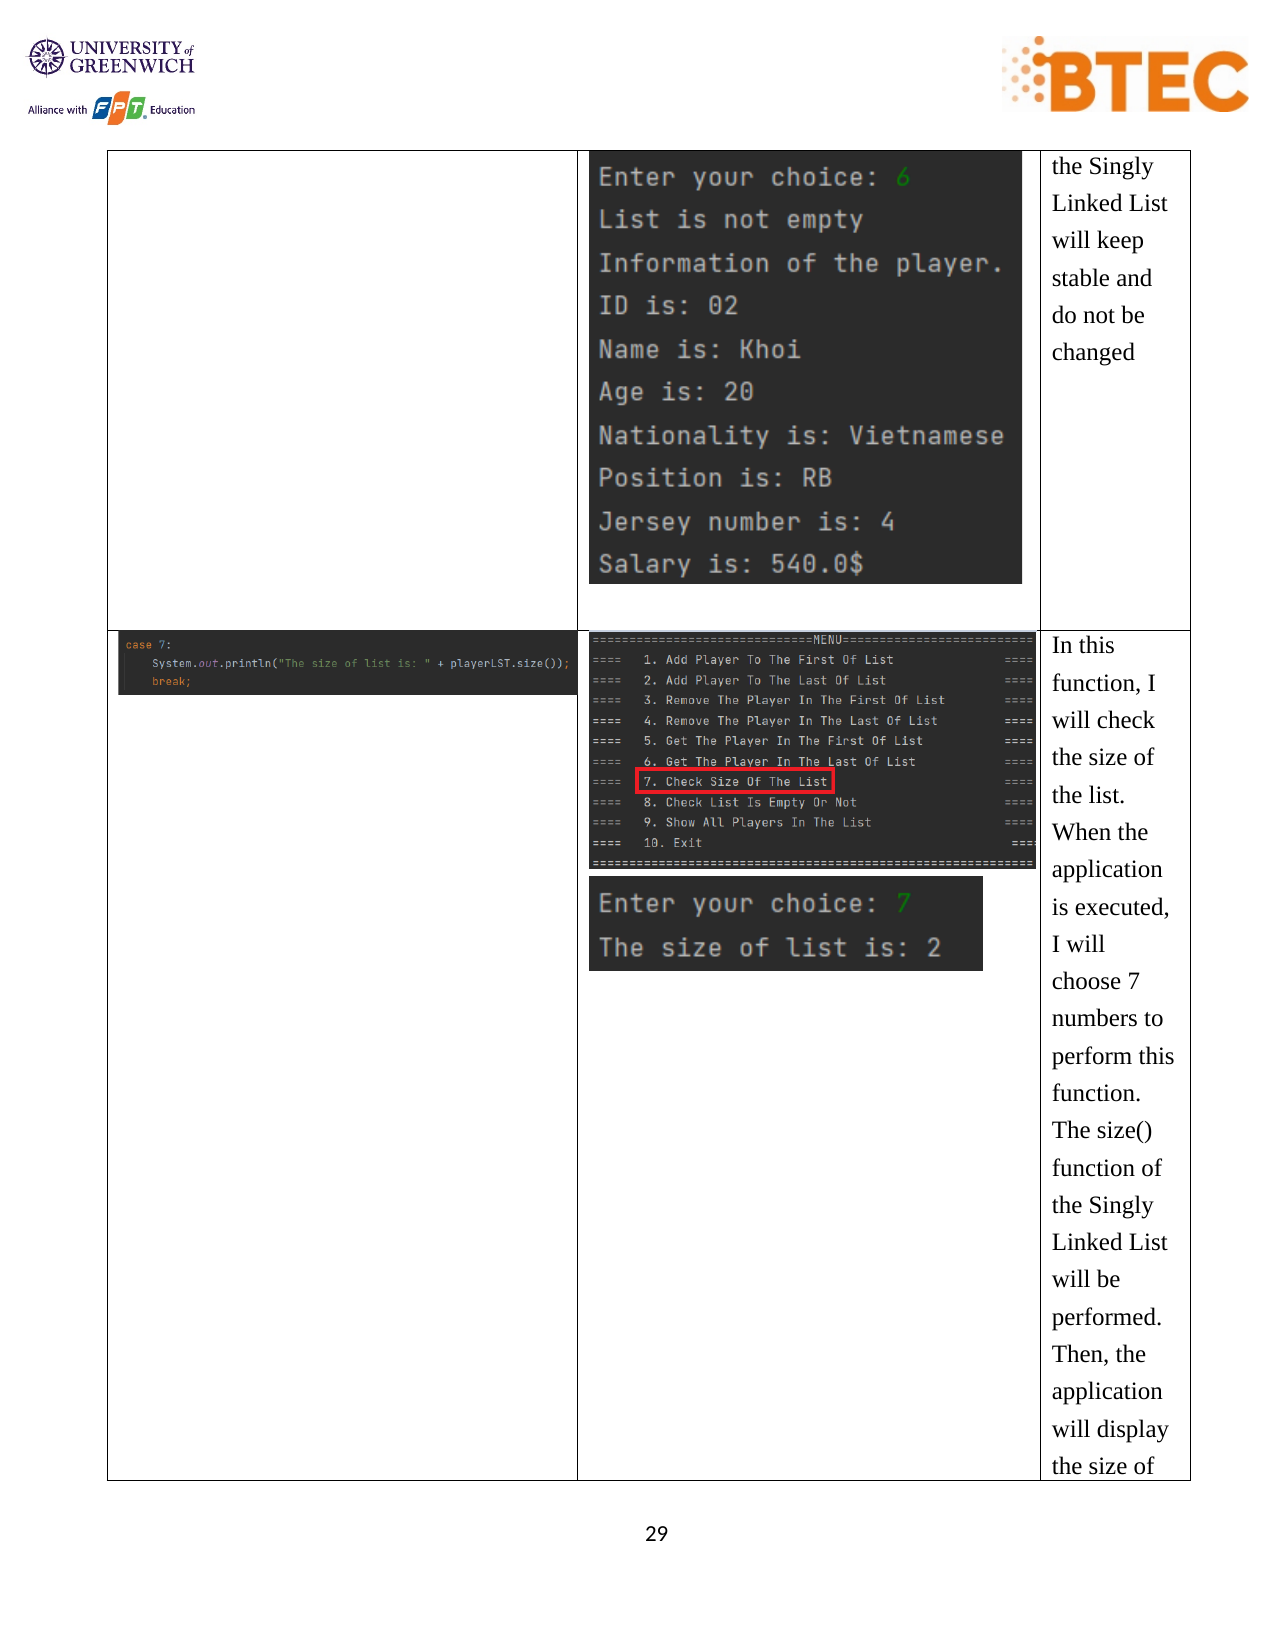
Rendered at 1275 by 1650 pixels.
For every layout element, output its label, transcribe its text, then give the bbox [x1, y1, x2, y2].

table_cell Now, the list has 2 players. Duy is the first player in the list and Khoi is the last player in the list. Now I will get the last of list is Khoi [578, 151, 1040, 629]
picture [14, 25, 207, 136]
picture [118, 630, 578, 695]
picture [1001, 36, 1249, 112]
picture [589, 876, 983, 971]
picture [589, 630, 1037, 869]
table_cell [578, 631, 1040, 1480]
picture [589, 151, 1023, 584]
table_cell [108, 631, 577, 1480]
table_cell [108, 151, 577, 629]
